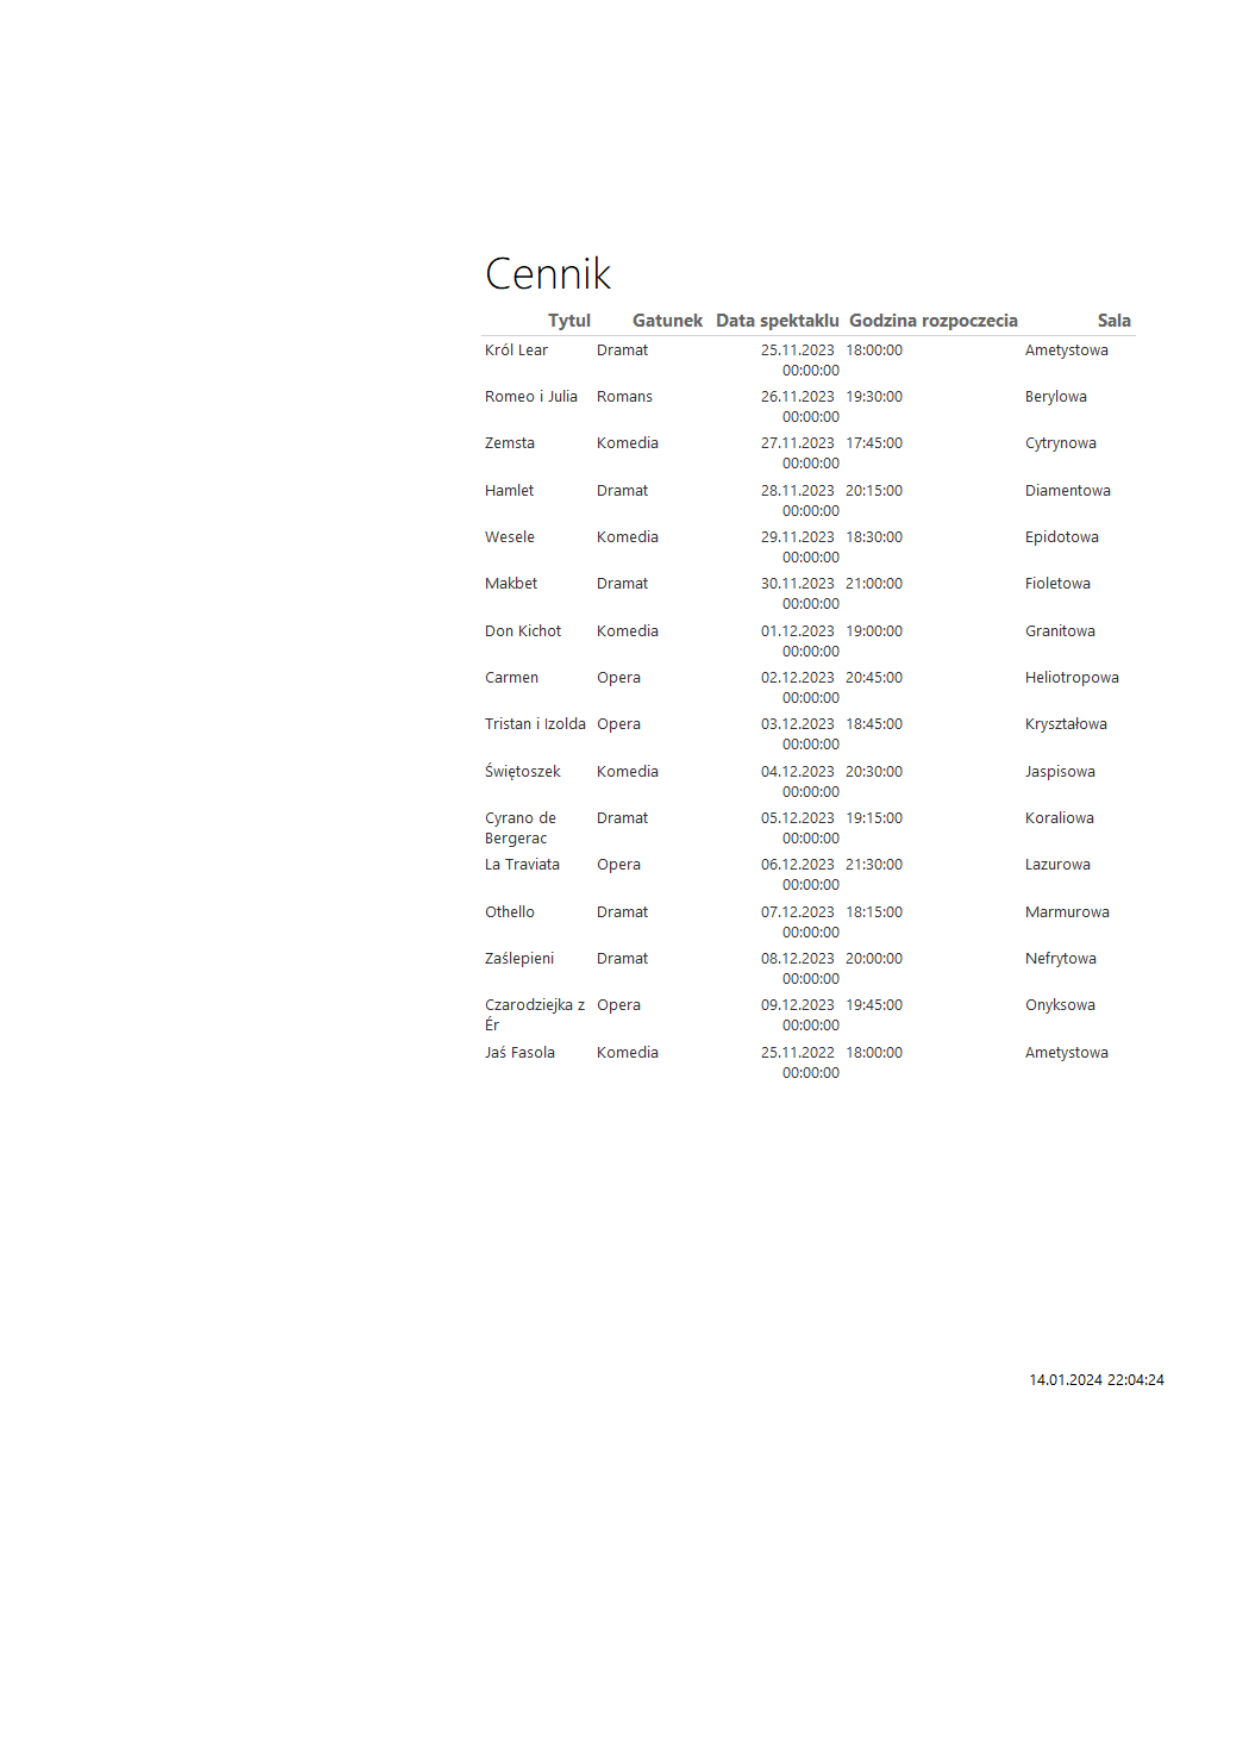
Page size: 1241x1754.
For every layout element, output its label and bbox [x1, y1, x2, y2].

picture [391, 147, 1241, 1484]
